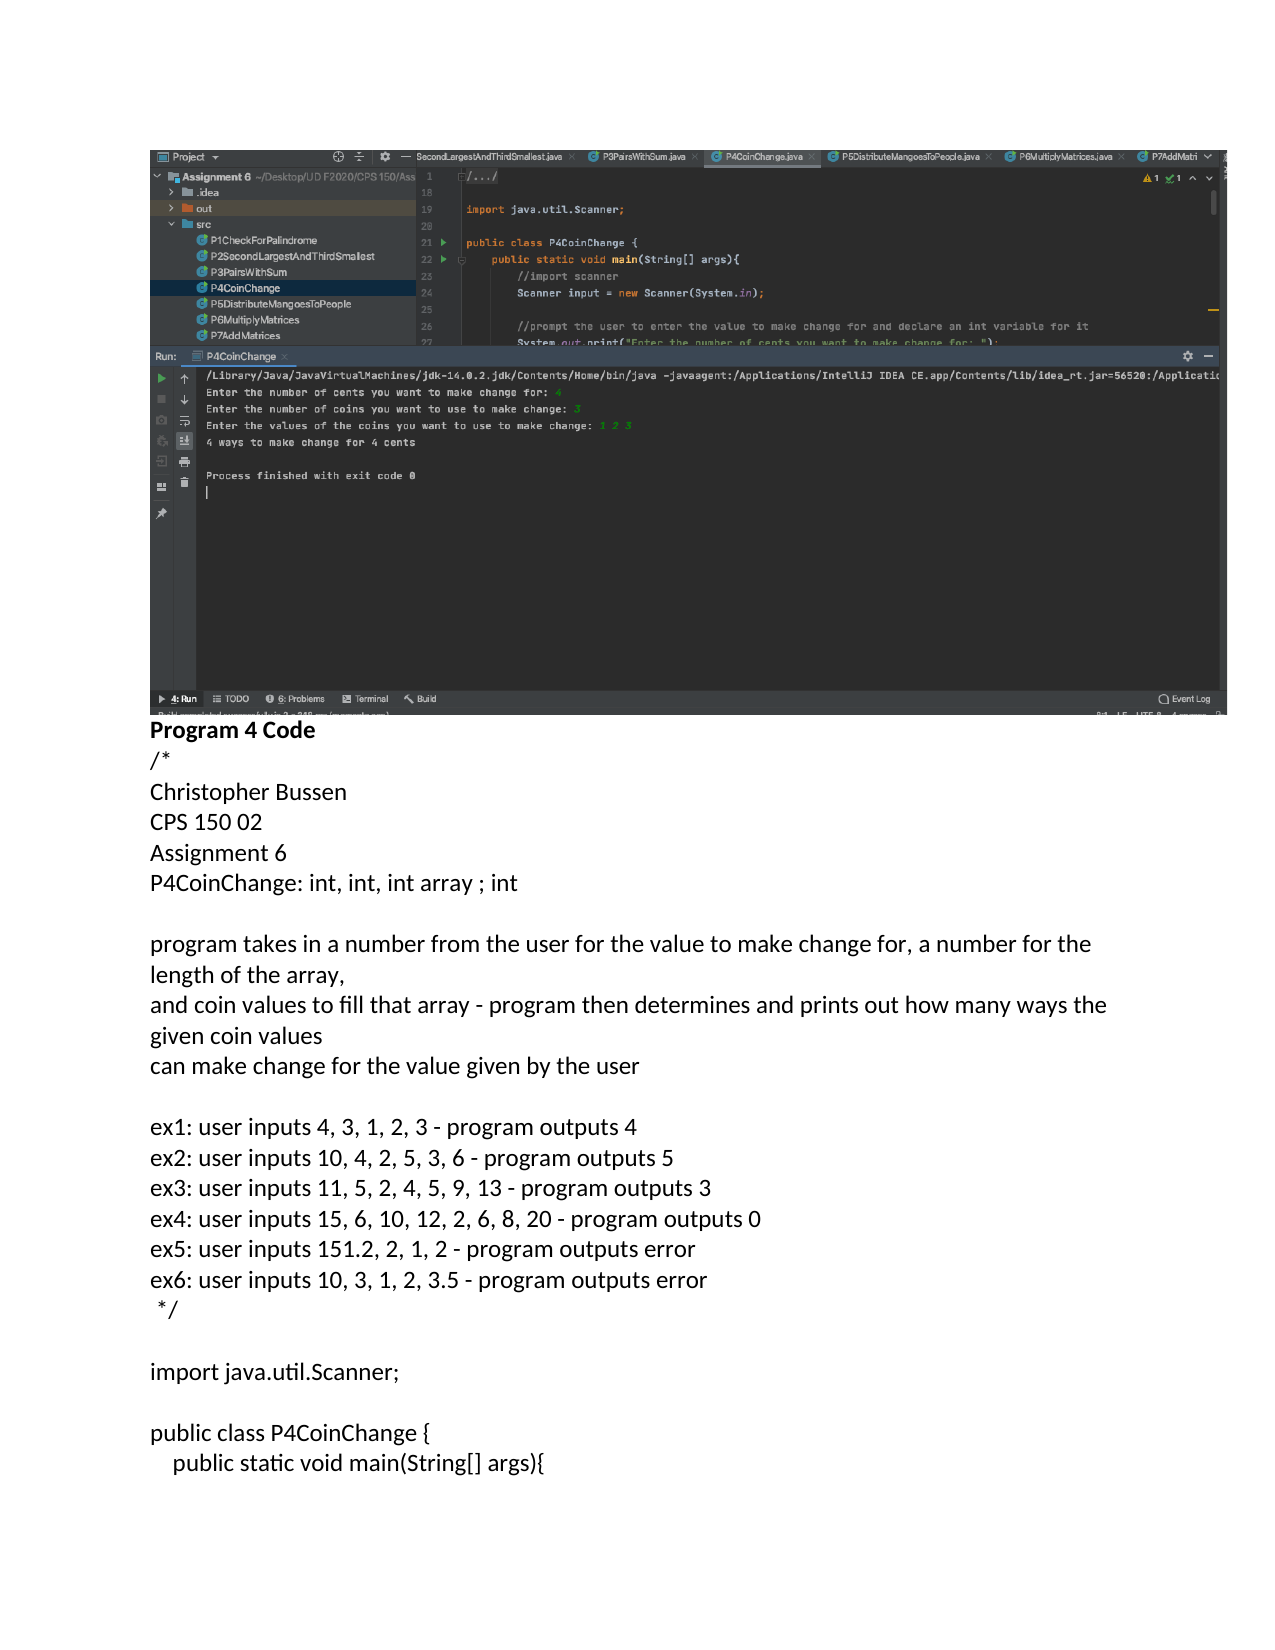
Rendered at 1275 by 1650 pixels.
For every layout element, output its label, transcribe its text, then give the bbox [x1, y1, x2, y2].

text Program 4 Code [150, 715, 1125, 745]
text ex5: user inputs 151.2, 2, 1, 2 - program outputs error [150, 1233, 1125, 1264]
text Assignment 6 [150, 837, 1125, 867]
text ex4: user inputs 15, 6, 10, 12, 2, 6, 8, 20 - program outputs 0 [150, 1203, 1125, 1233]
picture [150, 150, 1228, 715]
text public static void main(String[] args){ [150, 1447, 1125, 1478]
text ex2: user inputs 10, 4, 2, 5, 3, 6 - program outputs 5 [150, 1142, 1125, 1172]
text ex6: user inputs 10, 3, 1, 2, 3.5 - program outputs error [150, 1264, 1125, 1294]
text can make change for the value given by the user [150, 1050, 1125, 1081]
text and coin values to fill that array - program then determines and prints out how many ways the given coin values [150, 989, 1125, 1050]
text ex1: user inputs 4, 3, 1, 2, 3 - program outputs 4 [150, 1111, 1125, 1142]
text import java.util.Scanner; [150, 1356, 1125, 1386]
text Christopher Bussen [150, 776, 1125, 806]
text ex3: user inputs 11, 5, 2, 4, 5, 9, 13 - program outputs 3 [150, 1172, 1125, 1203]
text program takes in a number from the user for the value to make change for, a number for the length of the array, [150, 928, 1125, 989]
text CPS 150 02 [150, 806, 1125, 837]
text */ [150, 1294, 1125, 1325]
text /* [150, 745, 1125, 776]
text public class P4CoinChange { [150, 1417, 1125, 1447]
text P4CoinChange: int, int, int array ; int [150, 867, 1125, 898]
